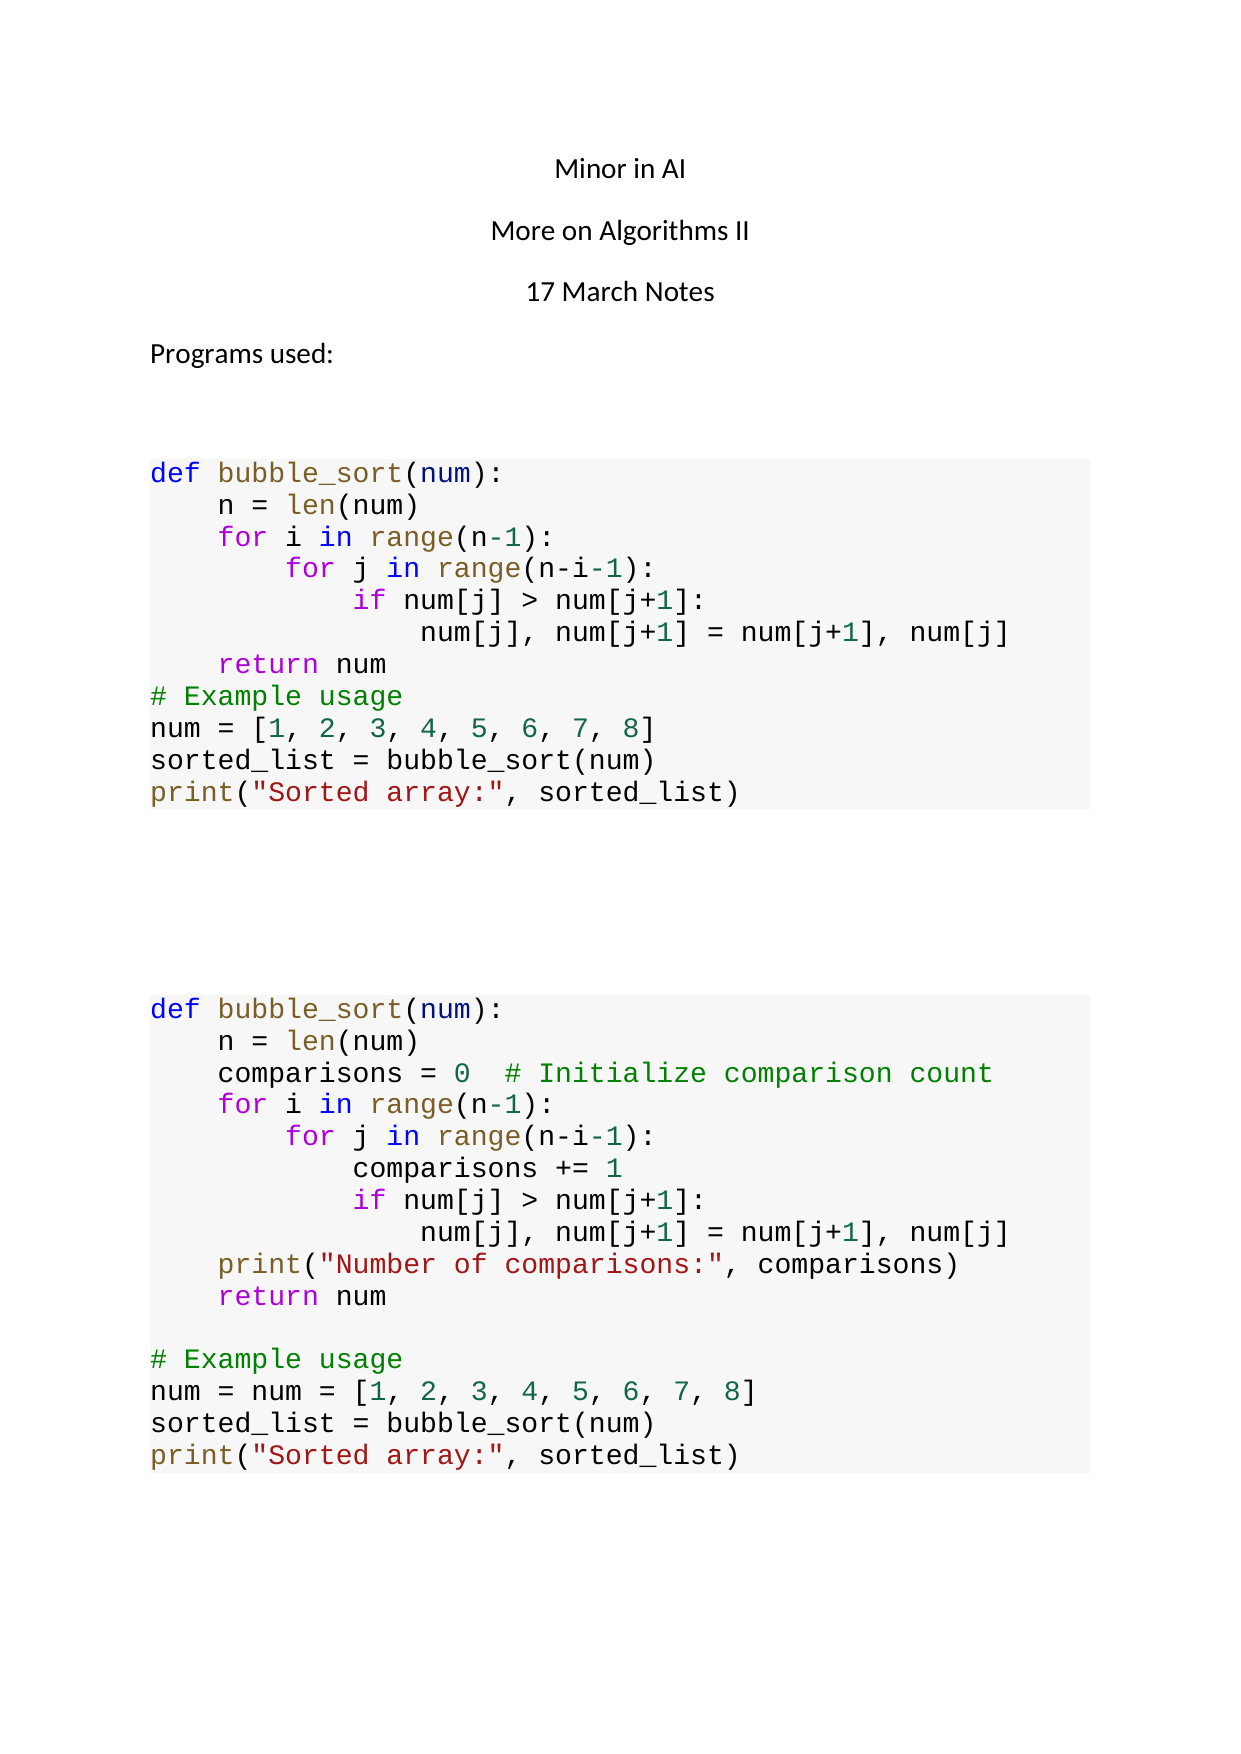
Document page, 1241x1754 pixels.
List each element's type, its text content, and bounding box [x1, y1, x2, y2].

text comparisons = 0 # Initialize comparison count [150, 1058, 1090, 1090]
text def bubble_sort(num): [150, 995, 1090, 1027]
text # Example usage [150, 1345, 1090, 1377]
text for j in range(n-i-1): [150, 1122, 1090, 1154]
text Programs used: [150, 335, 1090, 371]
text return num [150, 650, 1090, 682]
text sorted_list = bubble_sort(num) [150, 1409, 1090, 1441]
text print("Sorted array:", sorted_list) [150, 778, 1090, 809]
text num[j], num[j+1] = num[j+1], num[j] [150, 618, 1090, 650]
text 17 March Notes [150, 273, 1090, 309]
text sorted_list = bubble_sort(num) [150, 746, 1090, 778]
text def bubble_sort(num): [150, 459, 1090, 491]
text comparisons += 1 [150, 1154, 1090, 1186]
text num = [1, 2, 3, 4, 5, 6, 7, 8] [150, 714, 1090, 746]
text n = len(num) [150, 1027, 1090, 1058]
text n = len(num) [150, 491, 1090, 523]
text Minor in AI [150, 150, 1090, 186]
text for j in range(n-i-1): [150, 554, 1090, 586]
text if num[j] > num[j+1]: [150, 586, 1090, 618]
text num[j], num[j+1] = num[j+1], num[j] [150, 1218, 1090, 1250]
text # Example usage [150, 682, 1090, 714]
text print("Sorted array:", sorted_list) [150, 1441, 1090, 1473]
text More on Algorithms II [150, 212, 1090, 247]
text for i in range(n-1): [150, 523, 1090, 554]
text return num [150, 1282, 1090, 1313]
text num = num = [1, 2, 3, 4, 5, 6, 7, 8] [150, 1377, 1090, 1409]
text print("Number of comparisons:", comparisons) [150, 1250, 1090, 1282]
text for i in range(n-1): [150, 1090, 1090, 1122]
text if num[j] > num[j+1]: [150, 1186, 1090, 1218]
